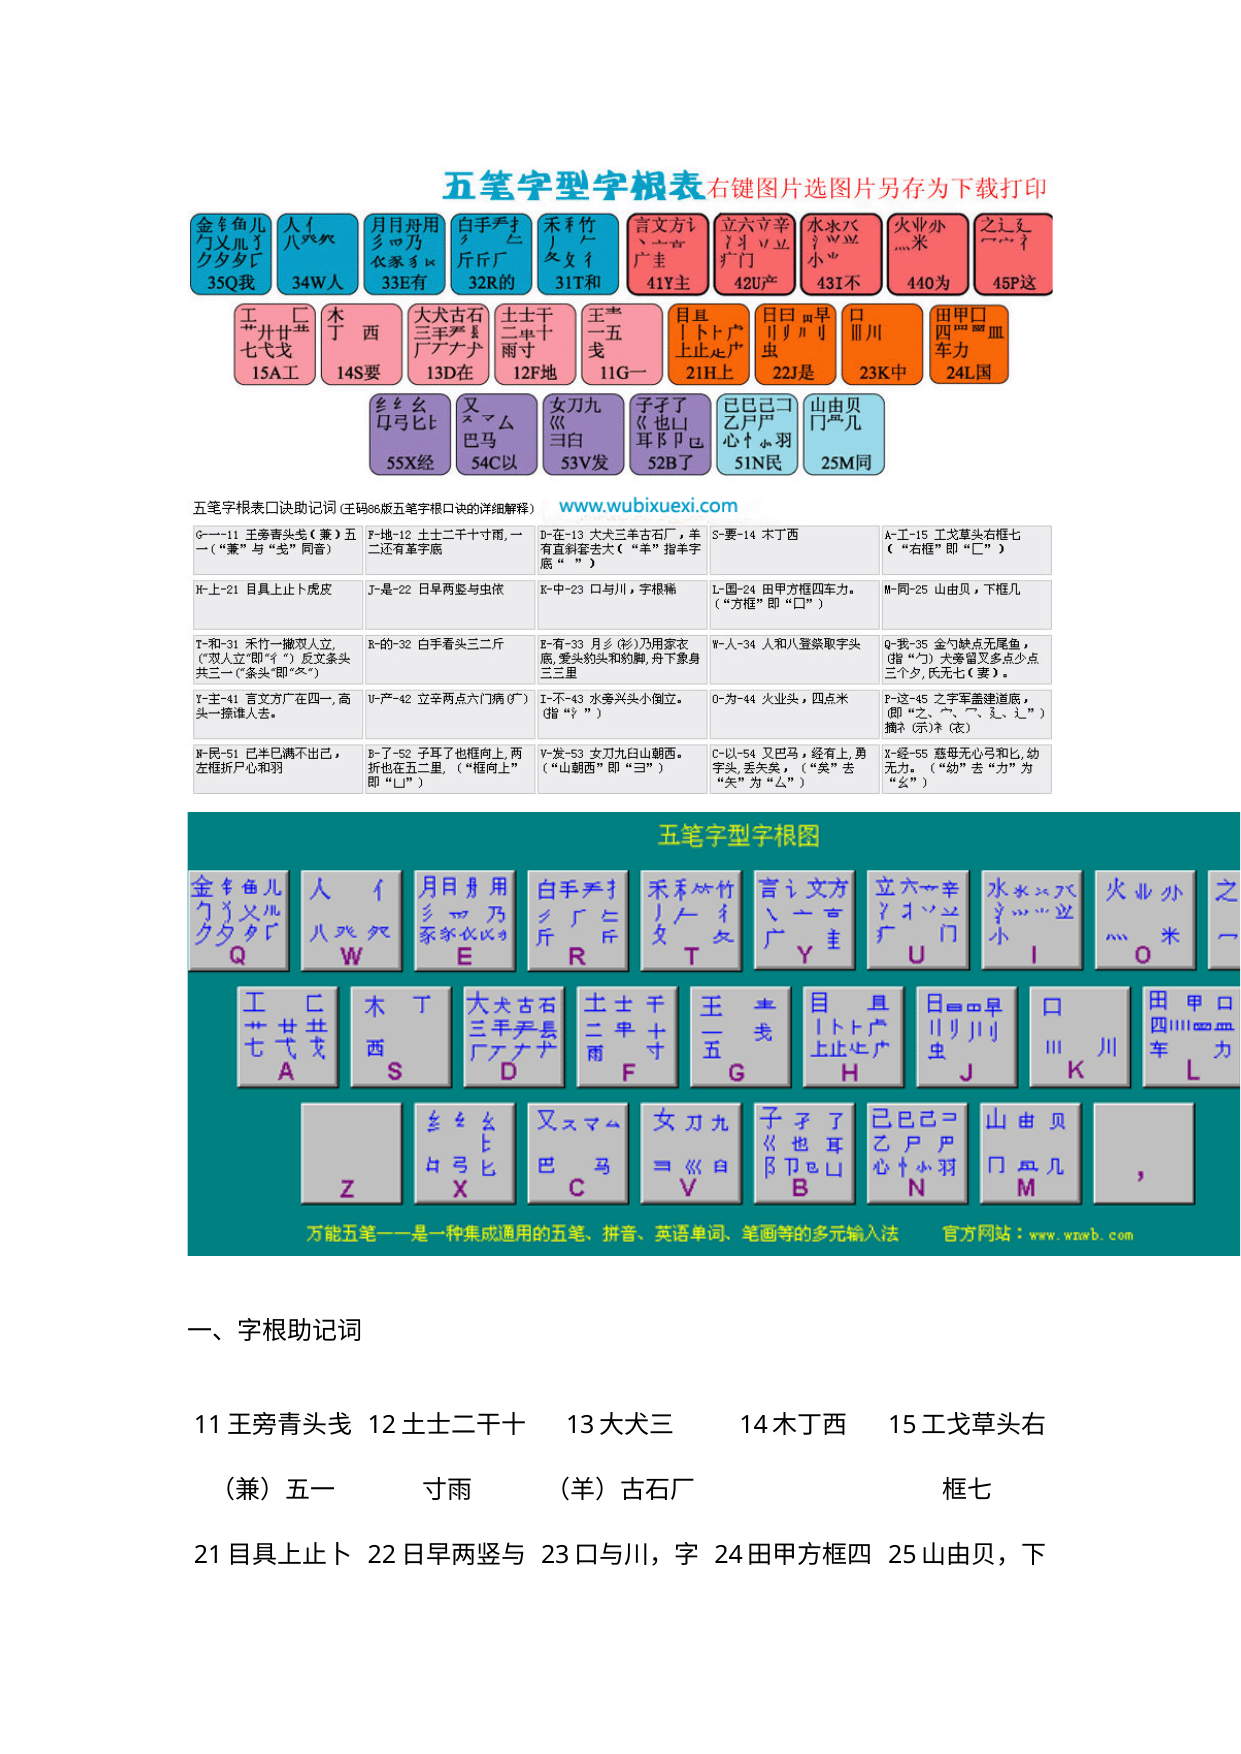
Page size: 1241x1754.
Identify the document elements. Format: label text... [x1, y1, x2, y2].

table_cell 24田甲方框四车力 [707, 1520, 880, 1585]
picture [187, 162, 1053, 794]
table_header 14木丁西 [707, 1390, 880, 1520]
table_header 13大犬三（羊）古石厂 [534, 1390, 707, 1520]
table_cell 21目具上止卜虎皮 [186, 1520, 360, 1585]
table_header 11王旁青头戋（兼）五一 [186, 1390, 360, 1520]
table_cell 25山由贝，下框几 [880, 1520, 1054, 1585]
table_cell 23口与川，字根稀 [534, 1520, 707, 1585]
picture [187, 812, 1241, 1256]
text 一、字根助记词 [187, 1296, 1053, 1361]
table_header 15工戈草头右框七 [880, 1390, 1054, 1520]
table_header 12土士二干十寸雨 [360, 1390, 533, 1520]
table_cell 22日早两竖与虫依 [360, 1520, 533, 1585]
